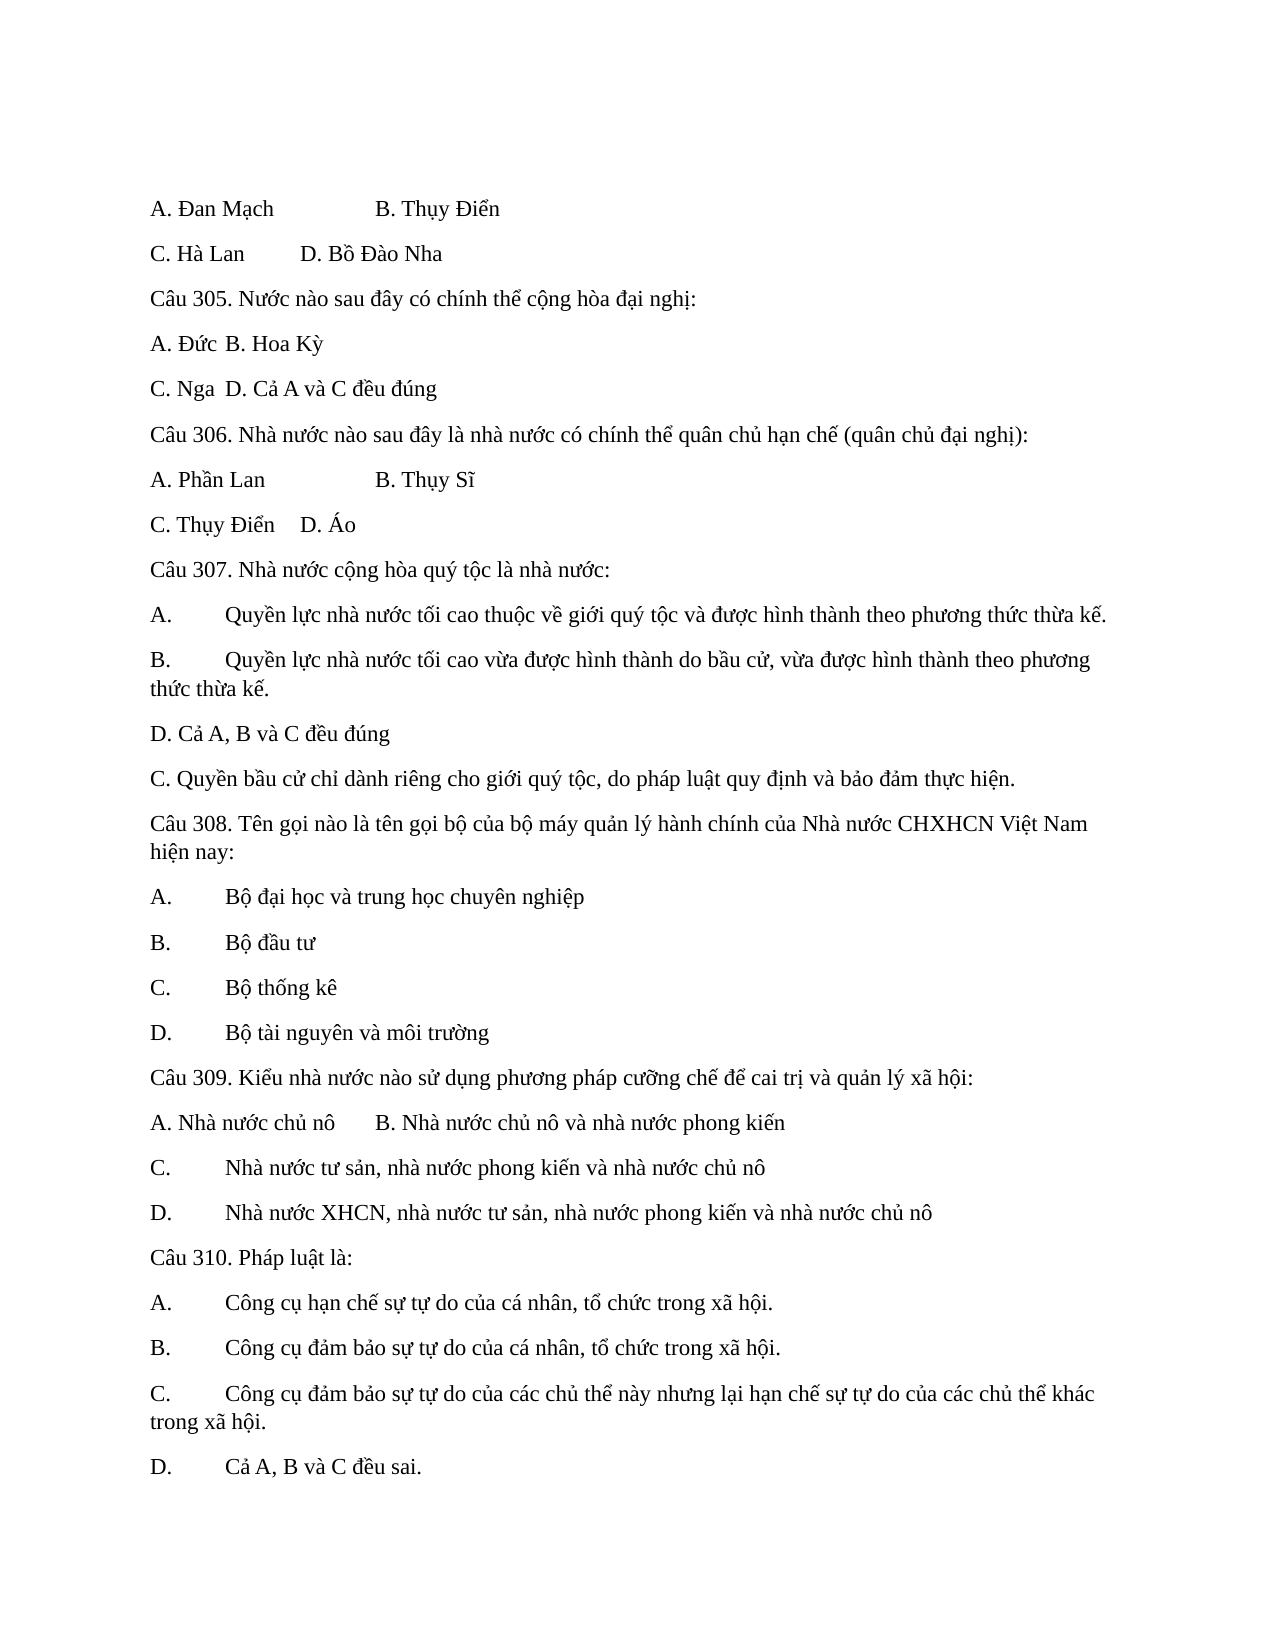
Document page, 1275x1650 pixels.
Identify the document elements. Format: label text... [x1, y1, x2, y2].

text C. Hà Lan D. Bồ Đào Nha [150, 240, 1125, 267]
text Câu 310. Pháp luật là: [150, 1244, 1125, 1271]
text D. Cả A, B và C đều đúng [150, 720, 1125, 746]
text D. Nhà nước XHCN, nhà nước tư sản, nhà nước phong kiến và nhà nước chủ nô [150, 1199, 1125, 1226]
text Câu 309. Kiểu nhà nước nào sử dụng phương pháp cưỡng chế để cai trị và quản lý xã hội: [150, 1064, 1125, 1090]
text B. Quyền lực nhà nước tối cao vừa được hình thành do bầu cử, vừa được hình thành theo phương thức thừa kế. [150, 646, 1125, 701]
text Câu 308. Tên gọi nào là tên gọi bộ của bộ máy quản lý hành chính của Nhà nước CHXHCN Việt Nam hiện nay: [150, 810, 1125, 865]
text B. Công cụ đảm bảo sự tự do của cá nhân, tổ chức trong xã hội. [150, 1334, 1125, 1361]
text C. Nga D. Cả A và C đều đúng [150, 376, 1125, 402]
text B. Bộ đầu tư [150, 928, 1125, 955]
text C. Quyền bầu cử chỉ dành riêng cho giới quý tộc, do pháp luật quy định và bảo đảm thực hiện. [150, 765, 1125, 791]
text C. Nhà nước tư sản, nhà nước phong kiến và nhà nước chủ nô [150, 1154, 1125, 1180]
text A. Nhà nước chủ nô B. Nhà nước chủ nô và nhà nước phong kiến [150, 1109, 1125, 1135]
text Câu 305. Nước nào sau đây có chính thể cộng hòa đại nghị: [150, 285, 1125, 312]
text D. Bộ tài nguyên và môi trường [150, 1019, 1125, 1045]
text Câu 307. Nhà nước cộng hòa quý tộc là nhà nước: [150, 556, 1125, 582]
text A. Đan Mạch B. Thụy Điển [150, 195, 1125, 221]
text A. Bộ đại học và trung học chuyên nghiệp [150, 883, 1125, 910]
text C. Công cụ đảm bảo sự tự do của các chủ thể này nhưng lại hạn chế sự tự do của các chủ thể khác trong xã hội. [150, 1379, 1125, 1434]
text A. Đức B. Hoa Kỳ [150, 330, 1125, 357]
text A. Quyền lực nhà nước tối cao thuộc về giới quý tộc và được hình thành theo phương thức thừa kế. [150, 601, 1125, 627]
text D. Cả A, B và C đều sai. [150, 1453, 1125, 1479]
text C. Bộ thống kê [150, 974, 1125, 1000]
text C. Thụy Điển D. Áo [150, 511, 1125, 537]
text A. Phần Lan B. Thụy Sĩ [150, 466, 1125, 492]
text A. Công cụ hạn chế sự tự do của cá nhân, tổ chức trong xã hội. [150, 1289, 1125, 1316]
text Câu 306. Nhà nước nào sau đây là nhà nước có chính thể quân chủ hạn chế (quân chủ đại nghị): [150, 421, 1125, 447]
